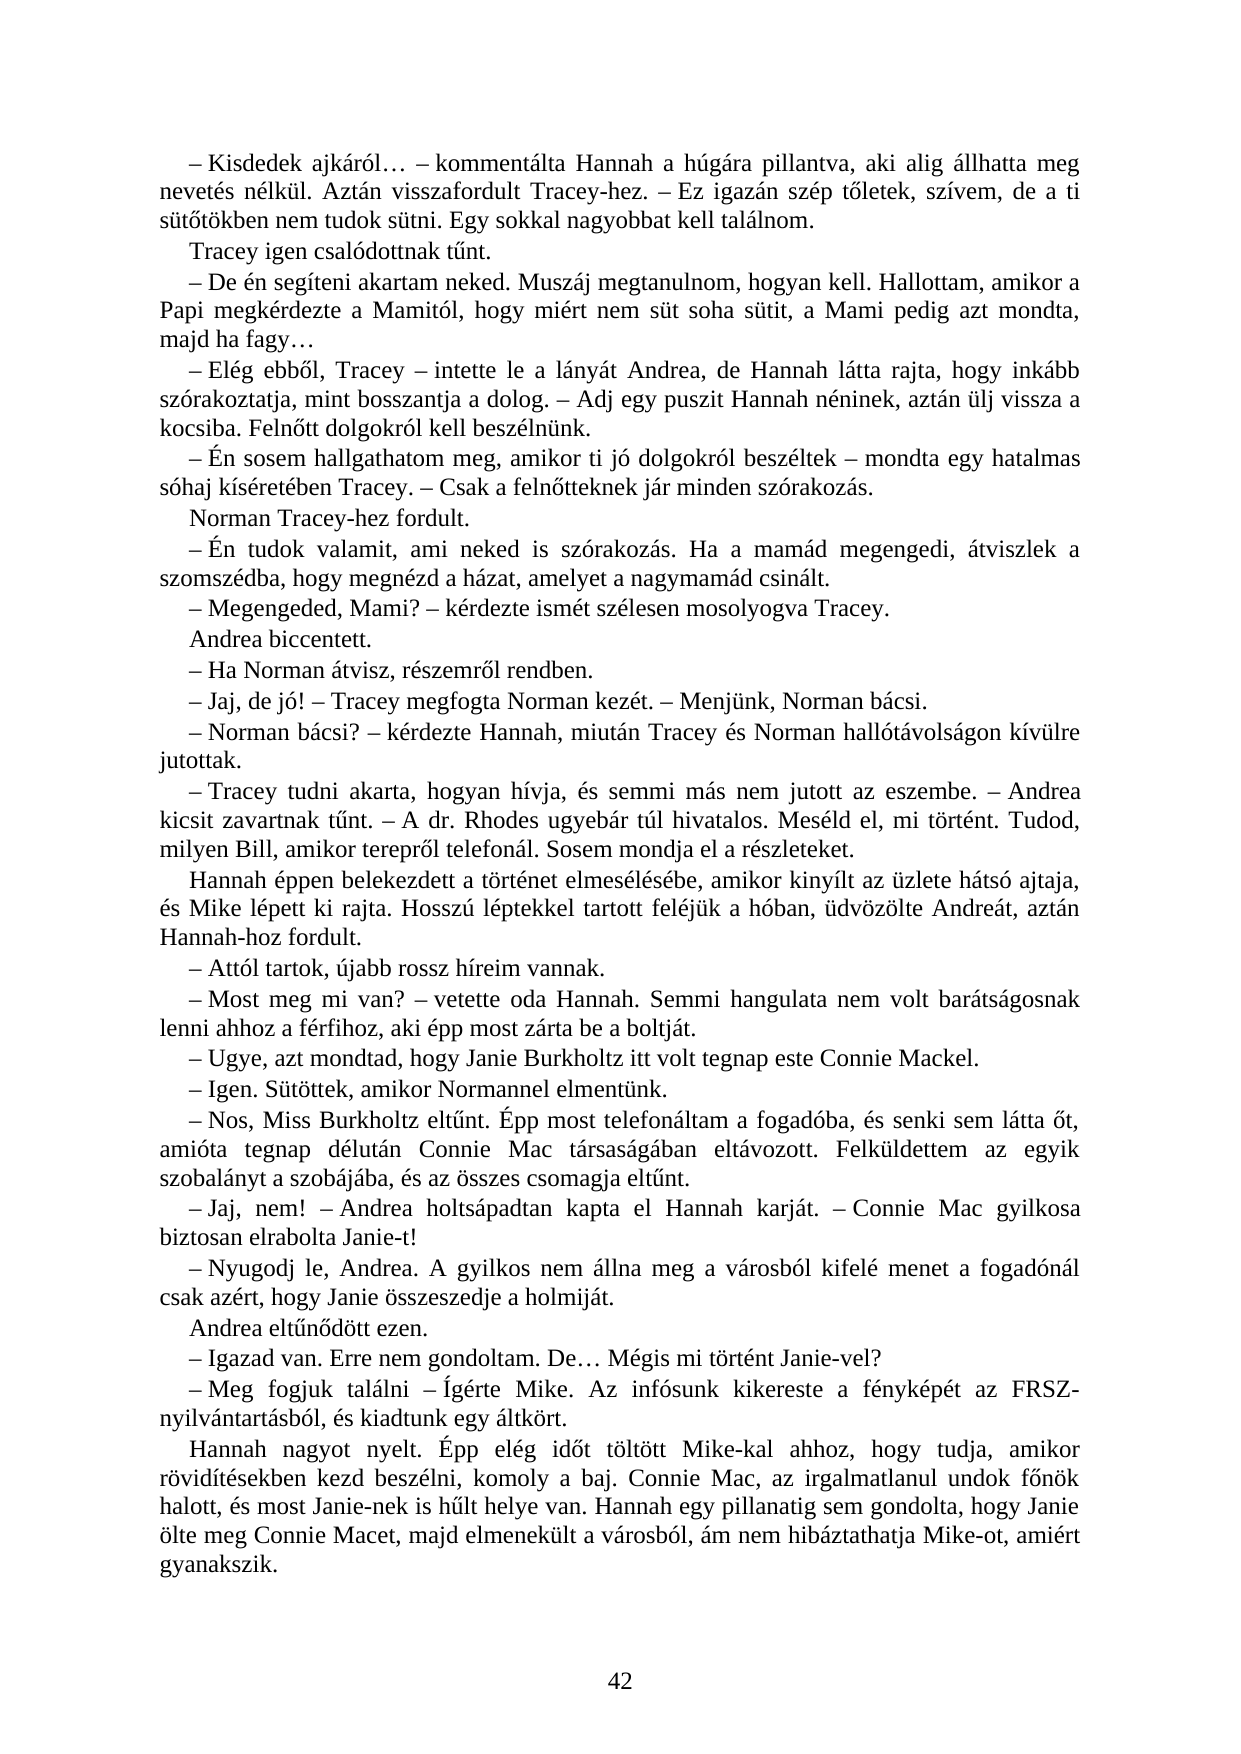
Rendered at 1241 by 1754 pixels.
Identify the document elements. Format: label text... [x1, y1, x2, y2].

text – Ha Norman átvisz, részemről rendben. [159, 655, 1081, 684]
text – Tracey tudni akarta, hogyan hívja, és semmi más nem jutott az eszembe. – Andrea kicsit zavartnak tűnt. – A dr. Rhodes ugyebár túl hivatalos. Meséld el, mi történt. Tudod, milyen Bill, amikor terepről telefonál. Sosem mondja el a részleteket. [159, 776, 1081, 863]
text – Igazad van. Erre nem gondoltam. De… Mégis mi történt Janie-vel? [159, 1343, 1081, 1372]
text Andrea eltűnődött ezen. [159, 1313, 1081, 1341]
text – Jaj, de jó! – Tracey megfogta Norman kezét. – Menjünk, Norman bácsi. [159, 686, 1081, 715]
text – Attól tartok, újabb rossz híreim vannak. [159, 953, 1081, 982]
text Hannah nagyot nyelt. Épp elég időt töltött Mike-kal ahhoz, hogy tudja, amikor rövidítésekben kezd beszélni, komoly a baj. Connie Mac, az irgalmatlanul undok főnök halott, és most Janie-nek is hűlt helye van. Hannah egy pillanatig sem gondolta, hogy Janie ölte meg Connie Macet, majd elmenekült a városból, ám nem hibáztathatja Mike-ot, amiért gyanakszik. [159, 1434, 1081, 1578]
text – De én segíteni akartam neked. Muszáj megtanulnom, hogyan kell. Hallottam, amikor a Papi megkérdezte a Mamitól, hogy miért nem süt soha sütit, a Mami pedig azt mondta, majd ha fagy… [159, 267, 1081, 353]
text Tracey igen csalódottnak tűnt. [159, 236, 1081, 265]
text – Elég ebből, Tracey – intette le a lányát Andrea, de Hannah látta rajta, hogy inkább szórakoztatja, mint bosszantja a dolog. – Adj egy puszit Hannah néninek, aztán ülj vissza a kocsiba. Felnőtt dolgokról kell beszélnünk. [159, 355, 1081, 441]
text – Ugye, azt mondtad, hogy Janie Burkholtz itt volt tegnap este Connie Mackel. [159, 1043, 1081, 1072]
text – Nyugodj le, Andrea. A gyilkos nem állna meg a városból kifelé menet a fogadónál csak azért, hogy Janie összeszedje a holmiját. [159, 1253, 1081, 1311]
text – Most meg mi van? – vetette oda Hannah. Semmi hangulata nem volt barátságosnak lenni ahhoz a férfihoz, aki épp most zárta be a boltját. [159, 984, 1081, 1041]
text Andrea biccentett. [159, 624, 1081, 653]
text Norman Tracey-hez fordult. [159, 503, 1081, 532]
text – Megengeded, Mami? – kérdezte ismét szélesen mosolyogva Tracey. [159, 593, 1081, 622]
text Hannah éppen belekezdett a történet elmesélésébe, amikor kinyílt az üzlete hátsó ajtaja, és Mike lépett ki rajta. Hosszú léptekkel tartott feléjük a hóban, üdvözölte Andreát, aztán Hannah-hoz fordult. [159, 865, 1081, 951]
text – Kisdedek ajkáról… – kommentálta Hannah a húgára pillantva, aki alig állhatta meg nevetés nélkül. Aztán visszafordult Tracey-hez. – Ez igazán szép tőletek, szívem, de a ti sütőtökben nem tudok sütni. Egy sokkal nagyobbat kell találnom. [159, 148, 1081, 234]
text – Norman bácsi? – kérdezte Hannah, miután Tracey és Norman hallótávolságon kívülre jutottak. [159, 717, 1081, 774]
text – Nos, Miss Burkholtz eltűnt. Épp most telefonáltam a fogadóba, és senki sem látta őt, amióta tegnap délután Connie Mac társaságában eltávozott. Felküldettem az egyik szobalányt a szobájába, és az összes csomagja eltűnt. [159, 1105, 1081, 1191]
text – Jaj, nem! – Andrea holtsápadtan kapta el Hannah karját. – Connie Mac gyilkosa biztosan elrabolta Janie-t! [159, 1193, 1081, 1251]
text – Meg fogjuk találni – Ígérte Mike. Az infósunk kikereste a fényképét az FRSZ-nyilvántartásból, és kiadtunk egy áltkört. [159, 1374, 1081, 1432]
text – Én tudok valamit, ami neked is szórakozás. Ha a mamád megengedi, átviszlek a szomszédba, hogy megnézd a házat, amelyet a nagymamád csinált. [159, 534, 1081, 591]
text – Igen. Sütöttek, amikor Normannel elmentünk. [159, 1074, 1081, 1103]
text – Én sosem hallgathatom meg, amikor ti jó dolgokról beszéltek – mondta egy hatalmas sóhaj kíséretében Tracey. – Csak a felnőtteknek jár minden szórakozás. [159, 443, 1081, 501]
